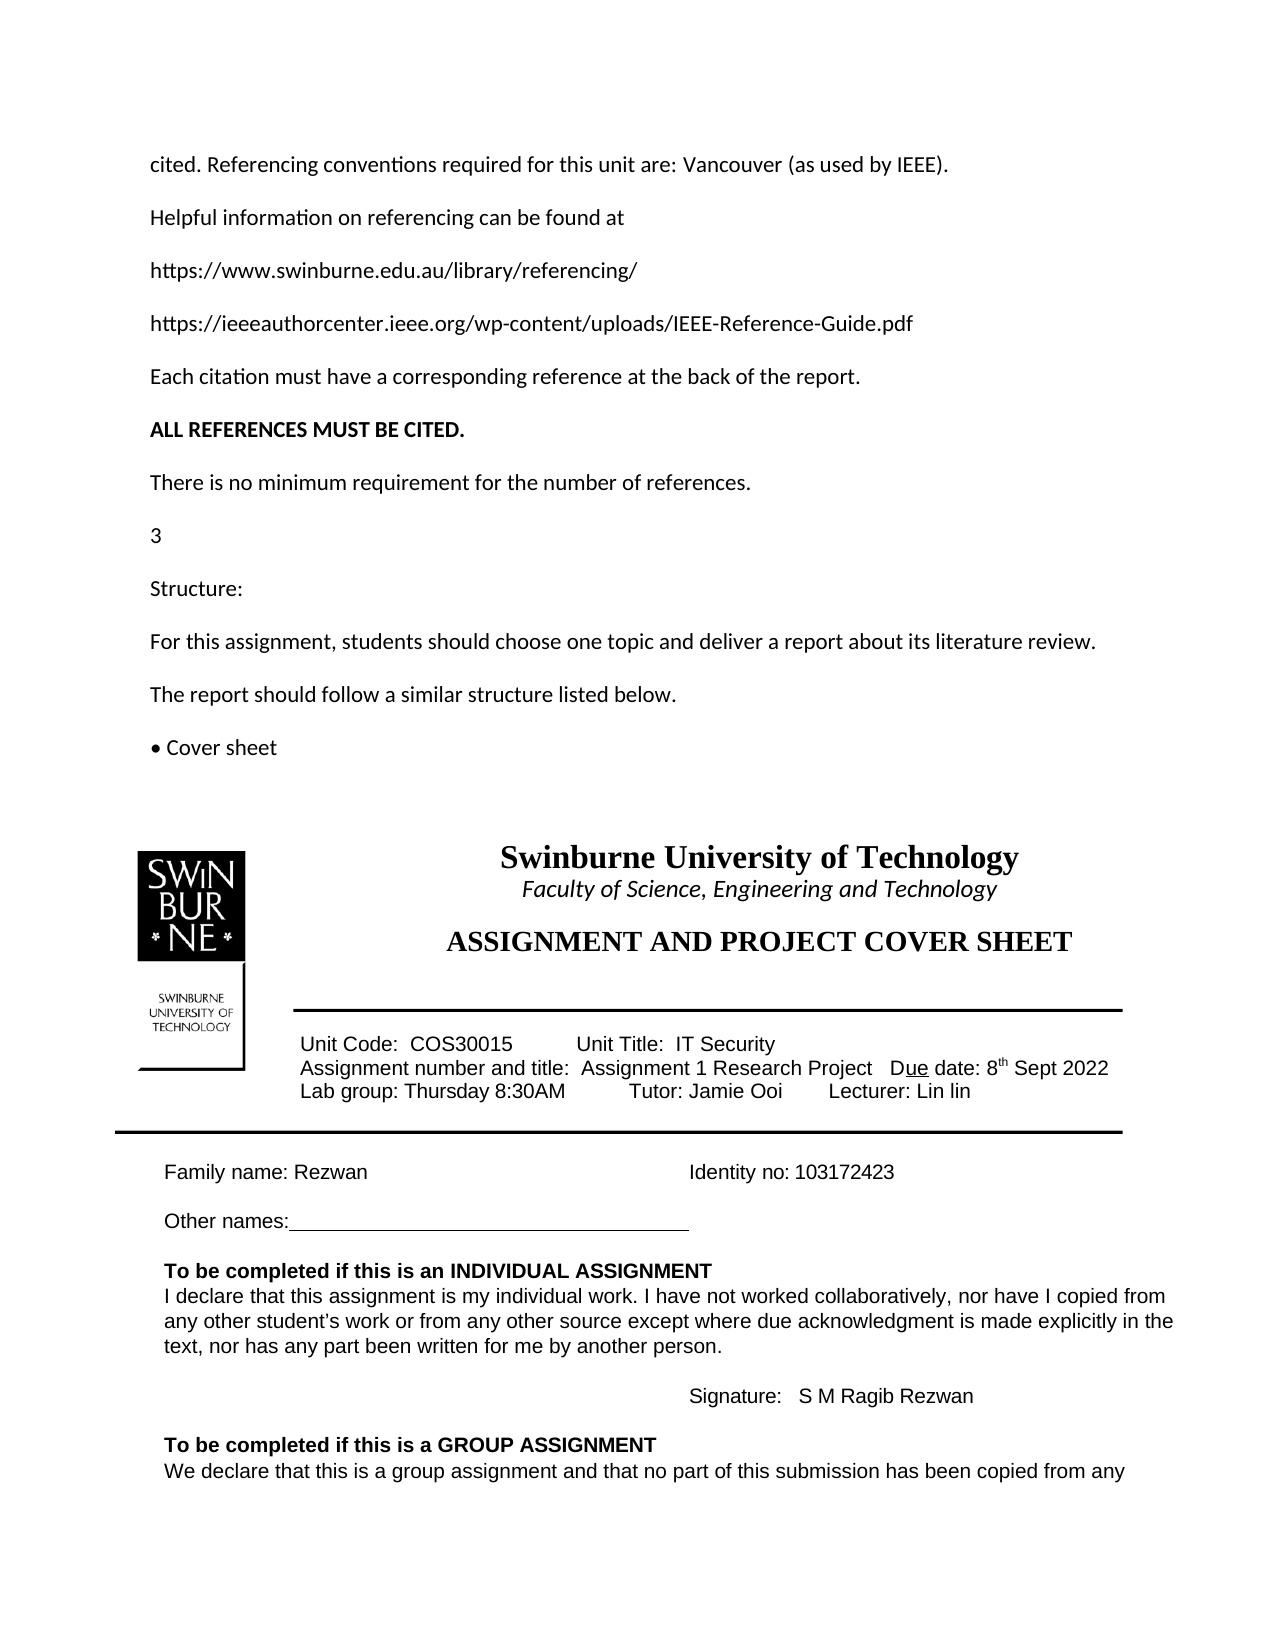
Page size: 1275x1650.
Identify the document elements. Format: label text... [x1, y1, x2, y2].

text cited. Referencing conventions required for this unit are: Vancouver (as used by IEEE). [150, 150, 1191, 178]
title Swinburne University of Technology [442, 839, 1077, 876]
text ALL REFERENCES MUST BE CITED. [150, 415, 1191, 443]
subtitle To be completed if this is a GROUP ASSIGNMENT [164, 1433, 1191, 1457]
picture [137, 851, 246, 1071]
text https://ieeeauthorcenter.ieee.org/wp-content/uploads/IEEE-Reference-Guide.pdf [150, 309, 1191, 337]
text Faculty of Science, Engineering and Technology [442, 876, 1077, 903]
text Signature: S M Ragib Rezwan [689, 1383, 1191, 1407]
text • Cover sheet [150, 733, 1191, 761]
text ASSIGNMENT AND PROJECT COVER SHEET [442, 924, 1077, 957]
text I declare that this assignment is my individual work. I have not worked collaboratively, nor have I copied from any other student’s work or from any other source except where due acknowledgment is made explicitly in the text, nor has any part been written for me by another person. [164, 1284, 1178, 1357]
text Helpful information on referencing can be found at [150, 203, 1191, 231]
text Unit Code: COS30015 Unit Title: IT Security [300, 1031, 1104, 1055]
text https://www.swinburne.edu.au/library/referencing/ [150, 256, 1191, 284]
text Other names: [164, 1209, 1191, 1233]
text Each citation must have a corresponding reference at the back of the report. [150, 362, 1191, 390]
text There is no minimum requirement for the number of references. [150, 468, 1191, 496]
text For this assignment, students should choose one topic and deliver a report about its literature review. [150, 627, 1191, 655]
text 3 [150, 521, 1191, 549]
text Family name: Rezwan Identity no: 103172423 [164, 1159, 1191, 1183]
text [164, 1458, 1178, 1482]
text Structure: [150, 574, 1191, 602]
text Assignment number and title: Assignment 1 Research Project Due date: 8th Sept 2022 [300, 1055, 1134, 1079]
subtitle To be completed if this is an INDIVIDUAL ASSIGNMENT [164, 1259, 1191, 1283]
text Lab group: Thursday 8:30AM Tutor: Jamie Ooi Lecturer: Lin lin [164, 1079, 1191, 1103]
text The report should follow a similar structure listed below. [150, 680, 1191, 708]
